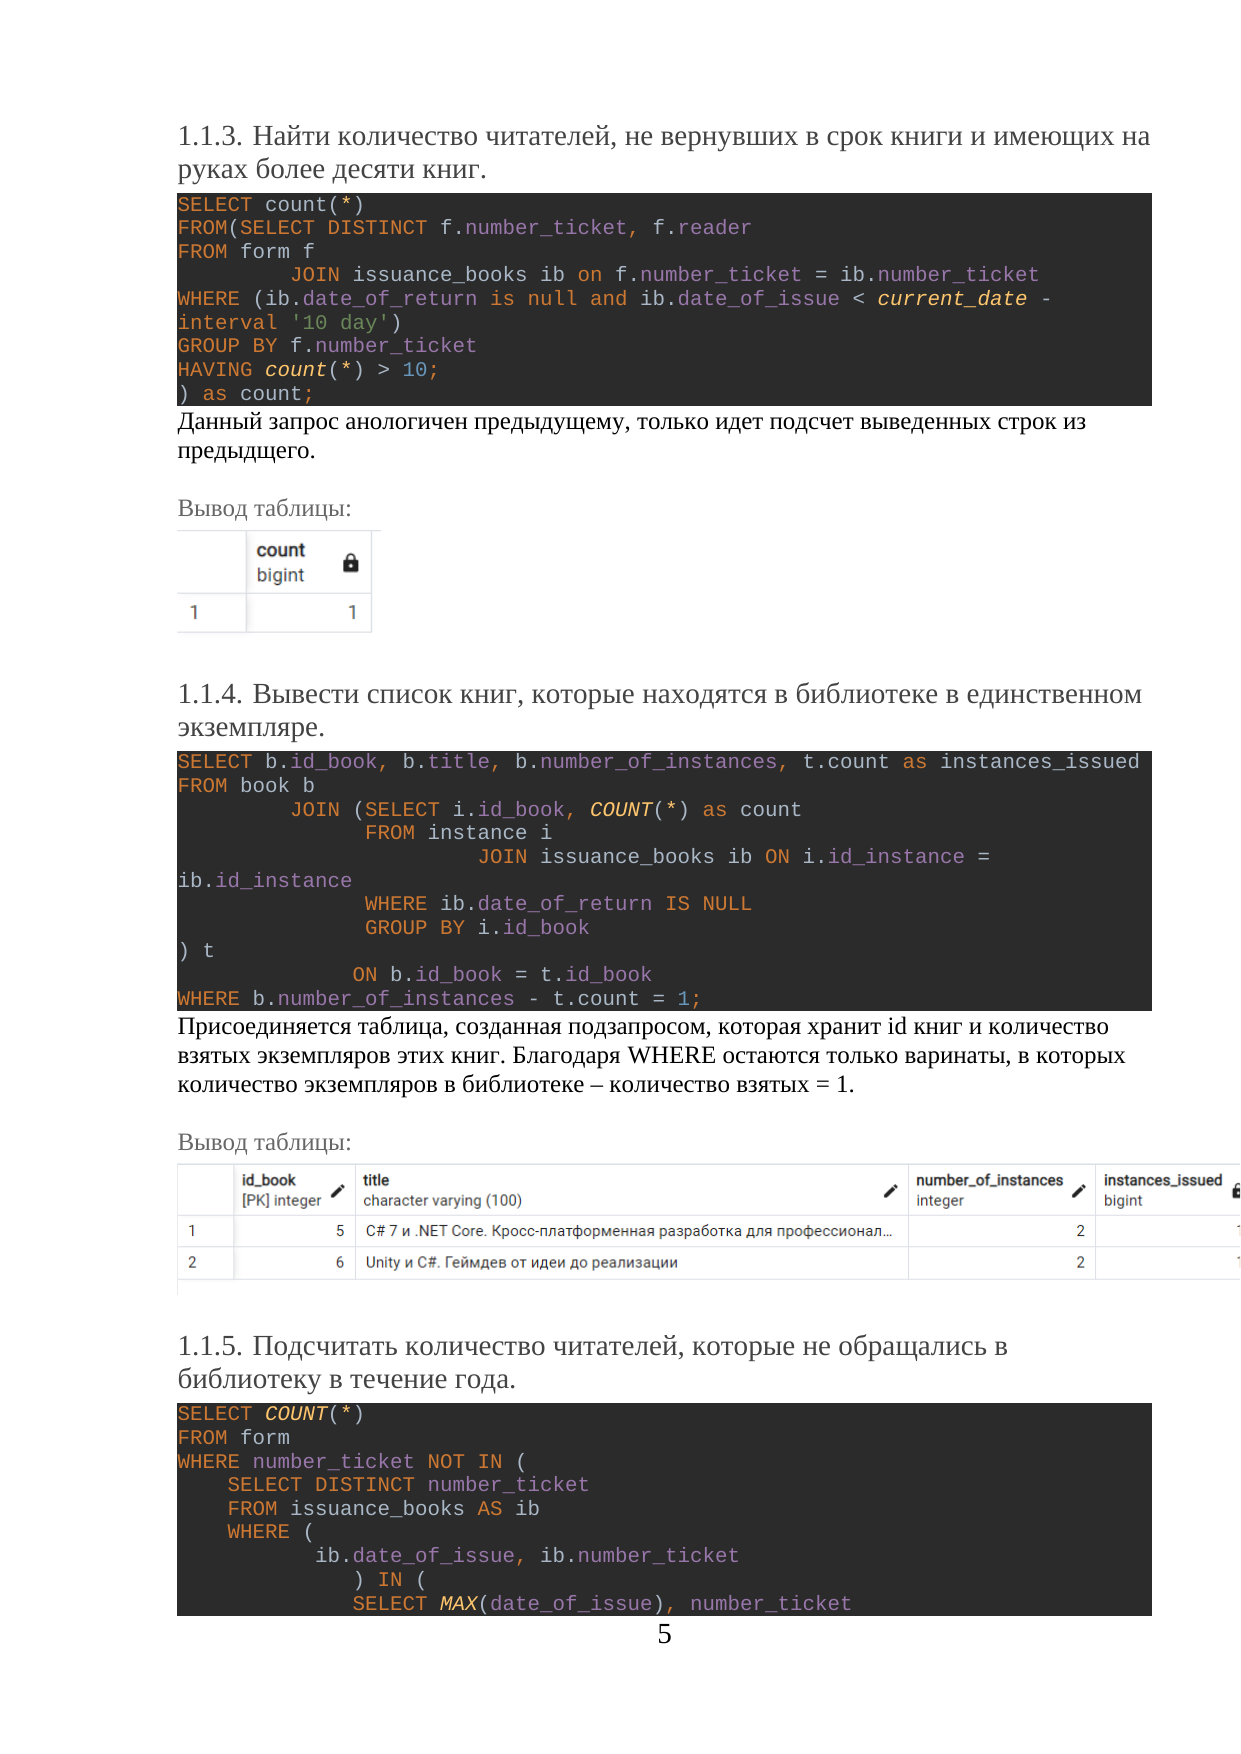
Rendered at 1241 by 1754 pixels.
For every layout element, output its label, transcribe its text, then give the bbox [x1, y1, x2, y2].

subtitle Вывод таблицы: [177, 493, 1152, 522]
text Данный запрос анологичен предыдущему, только идет подсчет выведенных строк из предыдщего. [177, 406, 1152, 464]
text SELECT b.id_book, b.title, b.number_of_instances, t.count as instances_issued FROM book b JOIN (SELECT i.id_book, COUNT(*) as count FROM instance i JOIN issuance_books ib ON i.id_instance = ib.id_instance WHERE ib.date_of_return IS NULL GROUP BY i.id_book ) t ON b.id_book = t.id_book WHERE b.number_of_instances - t.count = 1; [177, 751, 1152, 1011]
subtitle Вывести список книг, которые находятся в библиотеке в единственном экземпляре. [177, 676, 1152, 743]
picture [177, 530, 381, 643]
subtitle Найти количество читателей, не вернувших в срок книги и имеющих на руках более десяти книг. [177, 118, 1152, 185]
text Присоединяется таблица, созданная подзапросом, которая хранит id книг и количество взятых экземпляров этих книг. Благодаря WHERE остаются только варинаты, в которых количество экземпляров в библиотеке – количество взятых = 1. [177, 1011, 1152, 1098]
subtitle Подсчитать количество читателей, которые не обращались в библиотеку в течение года. [177, 1328, 1152, 1395]
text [177, 1403, 1152, 1616]
text ) as count; [177, 383, 1152, 406]
subtitle Вывод таблицы: [177, 1127, 1152, 1156]
text SELECT count(*) FROM(SELECT DISTINCT f.number_ticket, f.reader FROM form f JOIN issuance_books ib on f.number_ticket = ib.number_ticket WHERE (ib.date_of_return is null and ib.date_of_issue < current_date - interval '10 day') GROUP BY f.number_ticket HAVING count(*) > 10; [177, 193, 1152, 383]
picture [177, 1163, 1241, 1295]
